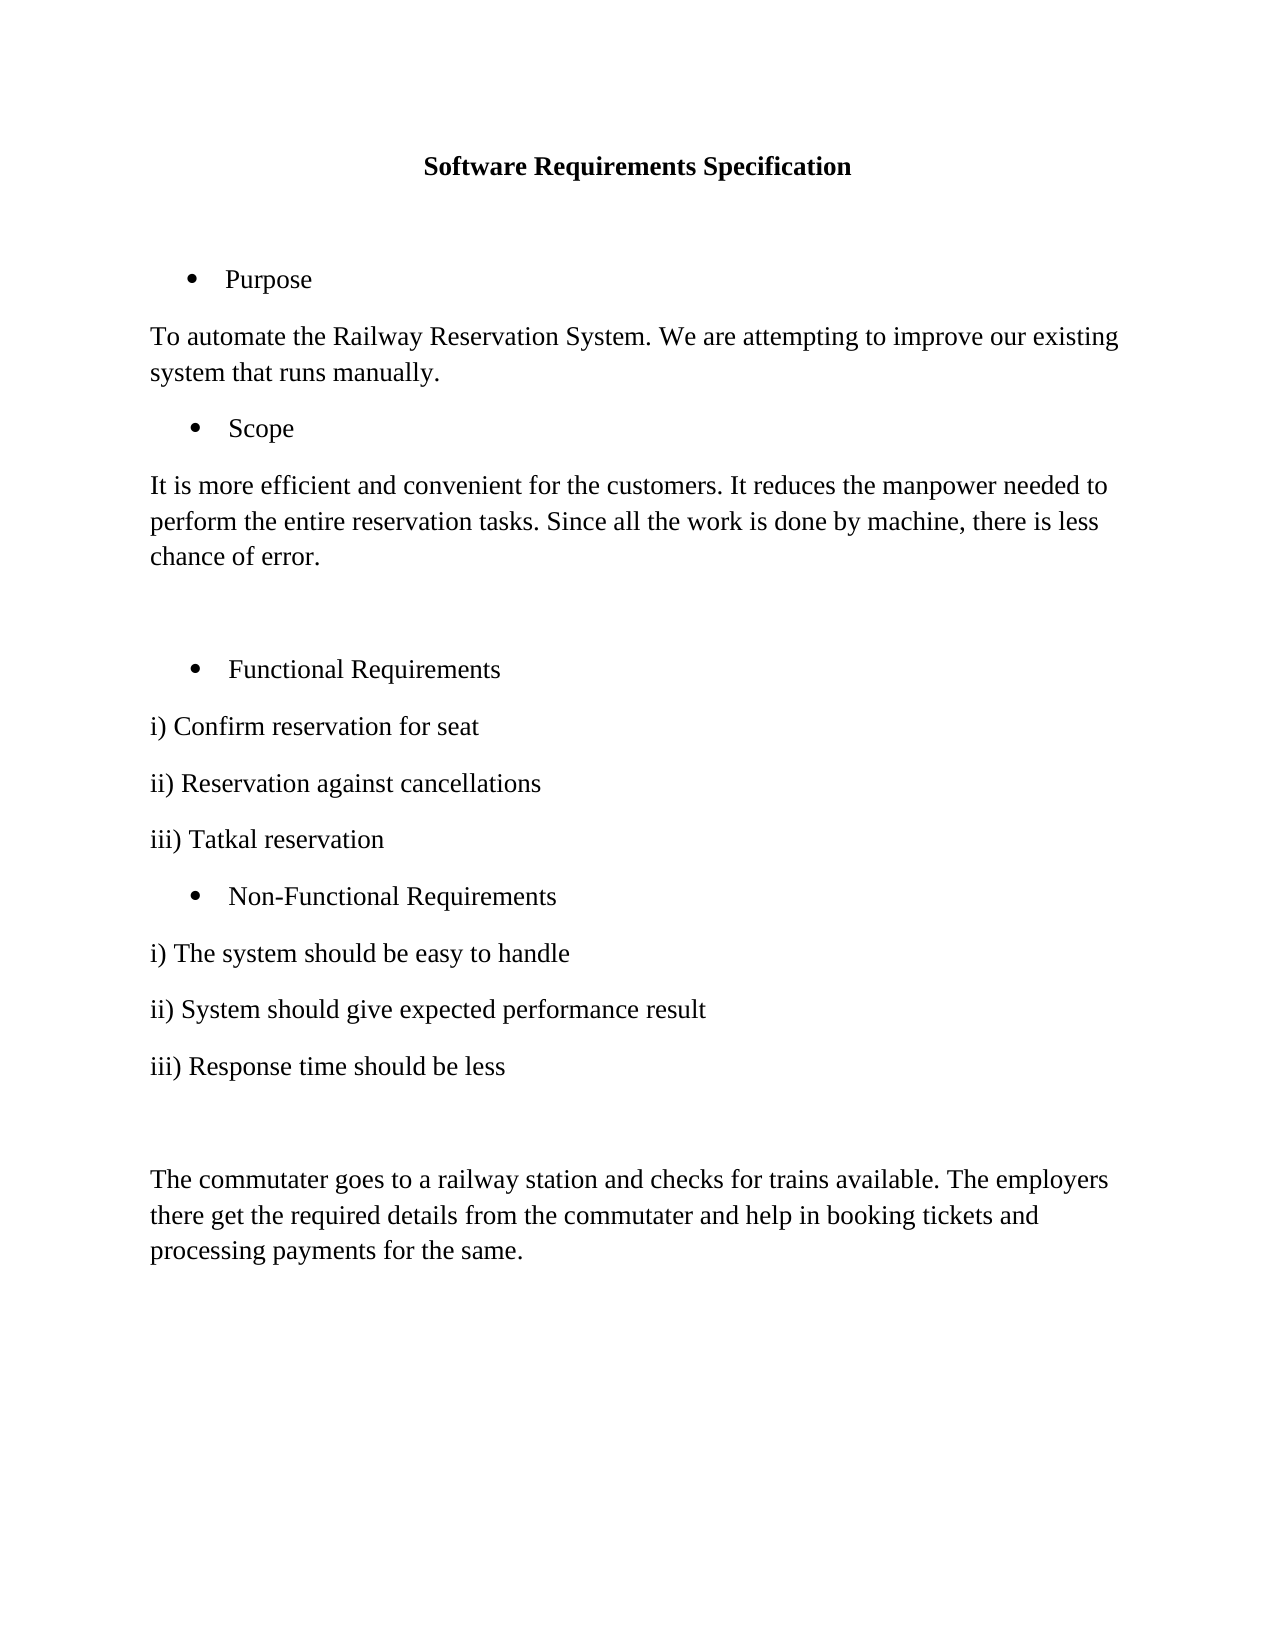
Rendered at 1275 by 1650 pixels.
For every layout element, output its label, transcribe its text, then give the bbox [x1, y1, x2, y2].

list Non-Functional Requirements [191, 880, 1125, 911]
list Functional Requirements [191, 653, 1125, 685]
text ii) System should give expected performance result [150, 993, 1125, 1024]
list Scope [191, 412, 1125, 443]
text Software Requirements Specification [150, 150, 1125, 181]
text i) Confirm reservation for seat [150, 710, 1125, 741]
text i) The system should be easy to handle [150, 937, 1125, 968]
list Purpose [187, 263, 1125, 294]
text iii) Response time should be less [150, 1050, 1125, 1081]
text It is more efficient and convenient for the customers. It reduces the manpower needed to perform the entire reservation tasks. Since all the work is done by machine, there is less chance of error. [150, 469, 1125, 572]
text iii) Tatkal reservation [150, 823, 1125, 854]
text The commutater goes to a railway station and checks for trains available. The employers there get the required details from the commutater and help in booking tickets and processing payments for the same. [150, 1163, 1125, 1266]
text ii) Reservation against cancellations [150, 767, 1125, 798]
text To automate the Railway Reservation System. We are attempting to improve our existing system that runs manually. [150, 320, 1125, 387]
